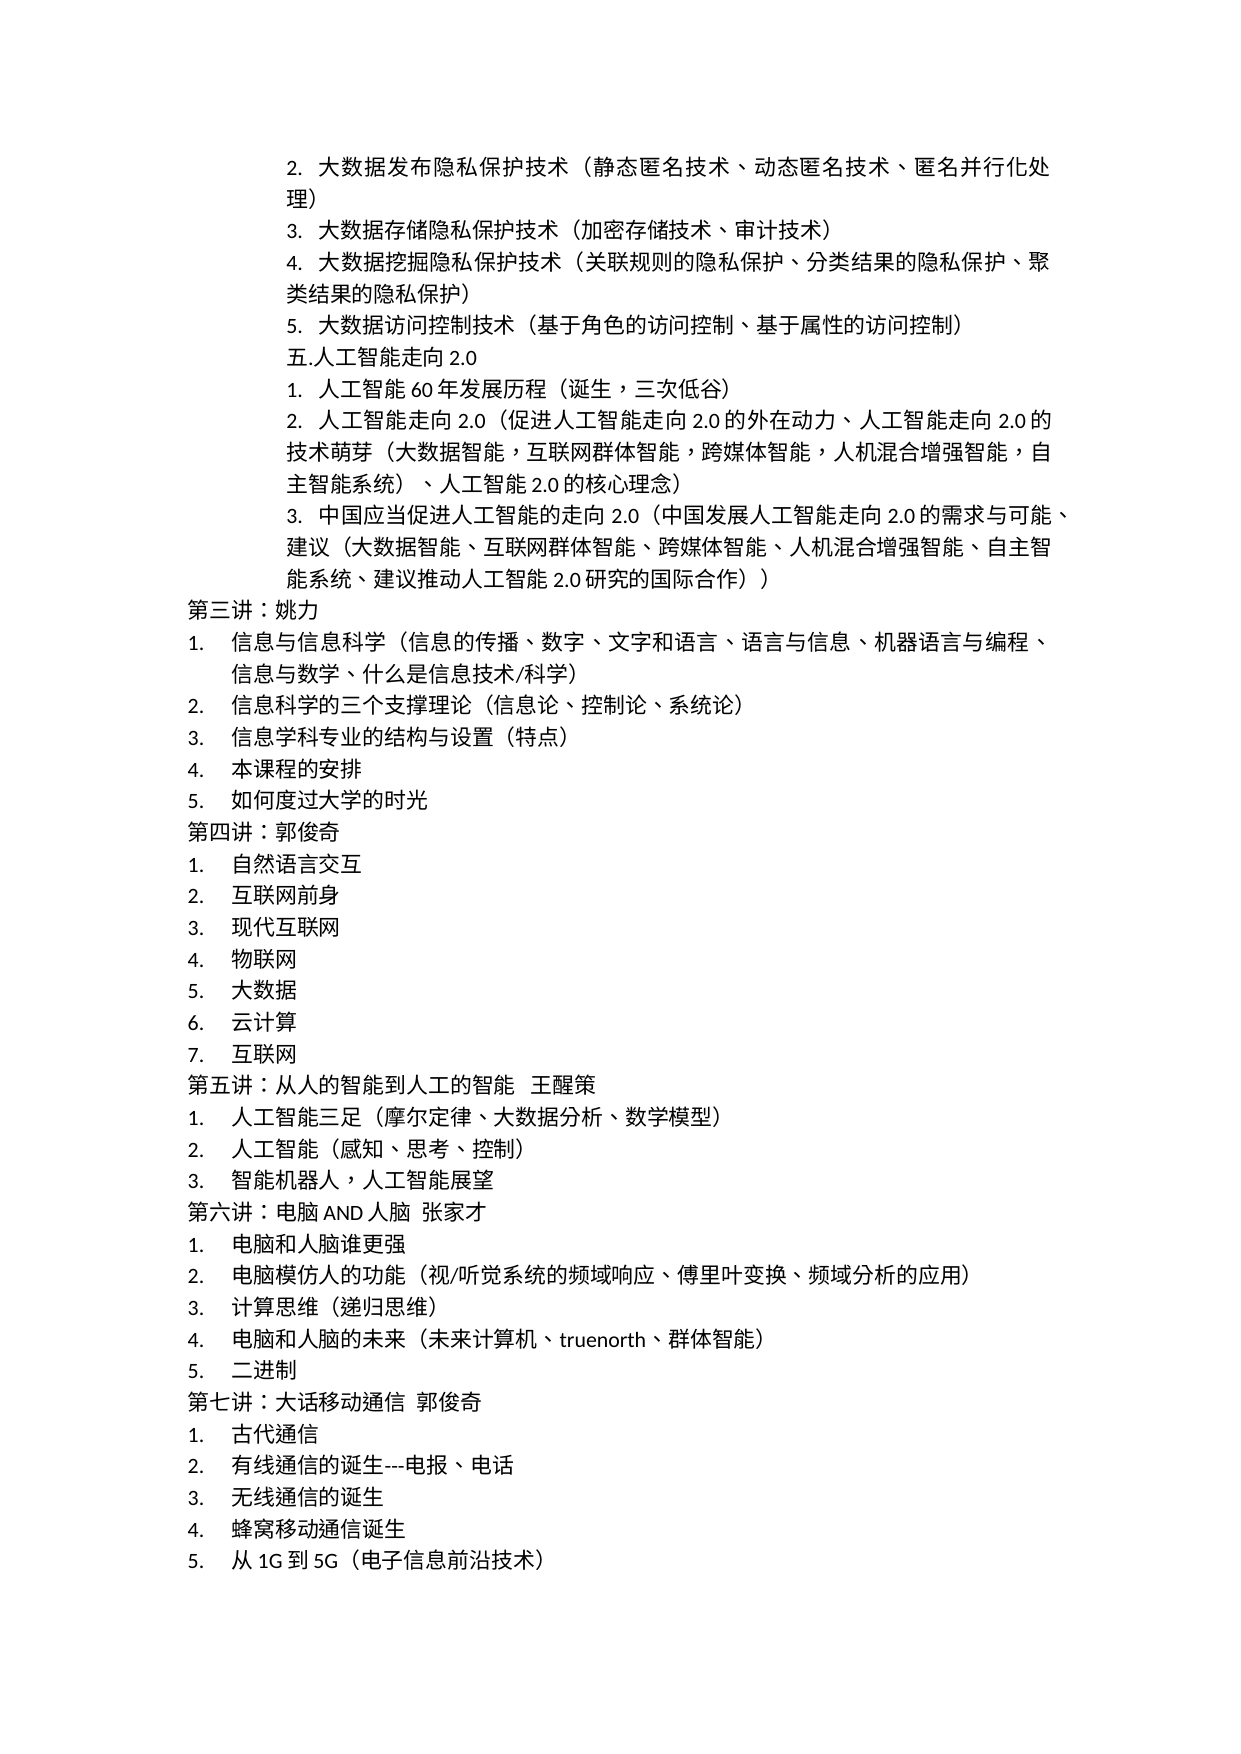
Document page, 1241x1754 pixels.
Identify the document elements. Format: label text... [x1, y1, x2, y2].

list 大数据挖掘隐私保护技术（关联规则的隐私保护、分类结果的隐私保护、聚类结果的隐私保护） [286, 245, 1053, 308]
list 互联网 [187, 1037, 1053, 1068]
list 物联网 [187, 942, 1053, 973]
list 本课程的安排 [187, 752, 1053, 783]
list 电脑和人脑的未来（未来计算机、truenorth、群体智能） [187, 1322, 1053, 1353]
list 互联网前身 [187, 878, 1053, 910]
list 电脑模仿人的功能（视/听觉系统的频域响应、傅里叶变换、频域分析的应用） [187, 1258, 1053, 1290]
list 有线通信的诞生---电报、电话 [187, 1448, 1053, 1480]
list 无线通信的诞生 [187, 1480, 1053, 1512]
list 中国应当促进人工智能的走向2.0（中国发展人工智能走向2.0的需求与可能、建议（大数据智能、互联网群体智能、跨媒体智能、人机混合增强智能、自主智能系统、建议推动人工智能2.0研究的国际合作）） [286, 498, 1053, 593]
list 信息科学的三个支撑理论（信息论、控制论、系统论） [187, 688, 1053, 720]
text 第五讲：从人的智能到人工的智能 王醒策 [187, 1068, 1053, 1100]
list 人工智能三足（摩尔定律、大数据分析、数学模型） [187, 1100, 1053, 1132]
list 人工智能走向2.0 [286, 340, 1053, 372]
list 从1G到5G（电子信息前沿技术） [187, 1543, 1053, 1575]
text 第七讲：大话移动通信 郭俊奇 [187, 1385, 1053, 1417]
list 人工智能60年发展历程（诞生，三次低谷） [286, 372, 1053, 403]
text 第四讲：郭俊奇 [187, 815, 1053, 847]
list 计算思维（递归思维） [187, 1290, 1053, 1322]
list 大数据存储隐私保护技术（加密存储技术、审计技术） [286, 213, 1053, 245]
list 云计算 [187, 1005, 1053, 1037]
list 二进制 [187, 1353, 1053, 1385]
list 如何度过大学的时光 [187, 783, 1053, 815]
text 第三讲：姚力 [187, 593, 1053, 625]
list 信息与信息科学（信息的传播、数字、文字和语言、语言与信息、机器语言与编程、信息与数学、什么是信息技术/科学） [187, 625, 1053, 688]
list 蜂窝移动通信诞生 [187, 1512, 1053, 1543]
list 现代互联网 [187, 910, 1053, 942]
list 智能机器人，人工智能展望 [187, 1163, 1053, 1195]
list 古代通信 [187, 1417, 1053, 1448]
list 人工智能（感知、思考、控制） [187, 1132, 1053, 1163]
list 电脑和人脑谁更强 [187, 1227, 1053, 1258]
list 信息学科专业的结构与设置（特点） [187, 720, 1053, 752]
list 自然语言交互 [187, 847, 1053, 878]
list 大数据访问控制技术（基于角色的访问控制、基于属性的访问控制） [286, 308, 1053, 340]
list 大数据 [187, 973, 1053, 1005]
list 大数据发布隐私保护技术（静态匿名技术、动态匿名技术、匿名并行化处理） [286, 150, 1053, 213]
list 人工智能走向2.0（促进人工智能走向2.0的外在动力、人工智能走向2.0的技术萌芽（大数据智能，互联网群体智能，跨媒体智能，人机混合增强智能，自主智能系统）、人工智能2.0的核心理念） [286, 403, 1053, 498]
text 第六讲：电脑AND人脑 张家才 [187, 1195, 1053, 1227]
